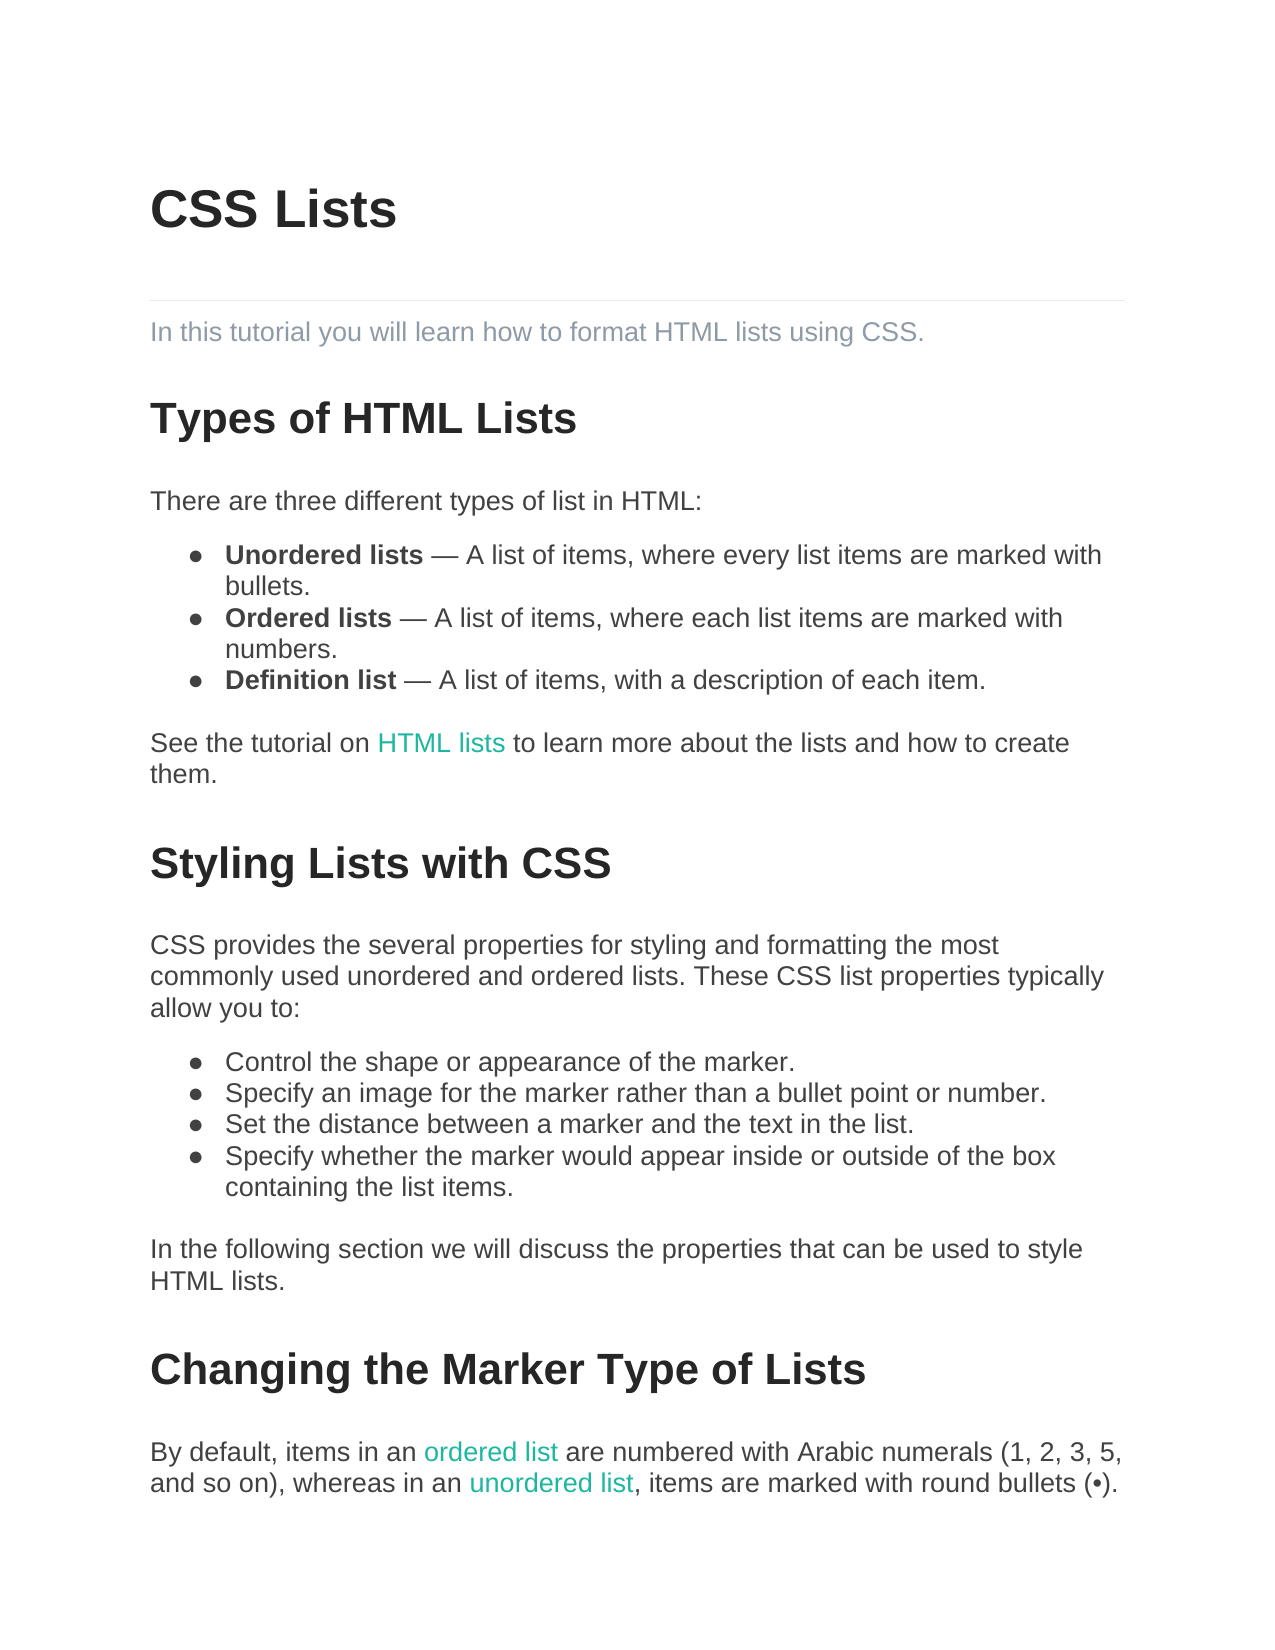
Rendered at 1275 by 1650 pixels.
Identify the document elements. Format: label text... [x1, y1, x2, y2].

text In the following section we will discuss the properties that can be used to style HTML lists. [150, 1233, 1125, 1296]
subtitle Changing the Marker Type of Lists [150, 1344, 1125, 1394]
list Definition list — A list of items, with a description of each item. [187, 664, 1125, 695]
text By default, items in an ordered list are numbered with Arabic numerals (1, 2, 3, 5, and so on), whereas in an unordered list, items are marked with round bullets (•). [150, 1436, 1125, 1498]
text See the tutorial on HTML lists to learn more about the lists and how to create them. [150, 727, 1125, 789]
subtitle Types of HTML Lists [150, 393, 1125, 443]
subtitle CSS Lists [150, 177, 1125, 238]
list Unordered lists — A list of items, where every list items are marked with bullets. [187, 539, 1125, 602]
list Specify whether the marker would appear inside or outside of the box containing the list items. [187, 1139, 1125, 1202]
list Set the distance between a marker and the text in the list. [187, 1108, 1125, 1139]
list Control the shape or appearance of the marker. [187, 1046, 1125, 1077]
list Ordered lists — A list of items, where each list items are marked with numbers. [187, 602, 1125, 664]
subtitle Styling Lists with CSS [150, 837, 1125, 887]
text There are three different types of list in HTML: [150, 485, 1125, 516]
text In this tutorial you will learn how to format HTML lists using CSS. [150, 301, 1125, 362]
list Specify an image for the marker rather than a bullet point or number. [187, 1077, 1125, 1108]
text CSS provides the several properties for styling and formatting the most commonly used unordered and ordered lists. These CSS list properties typically allow you to: [150, 929, 1125, 1023]
